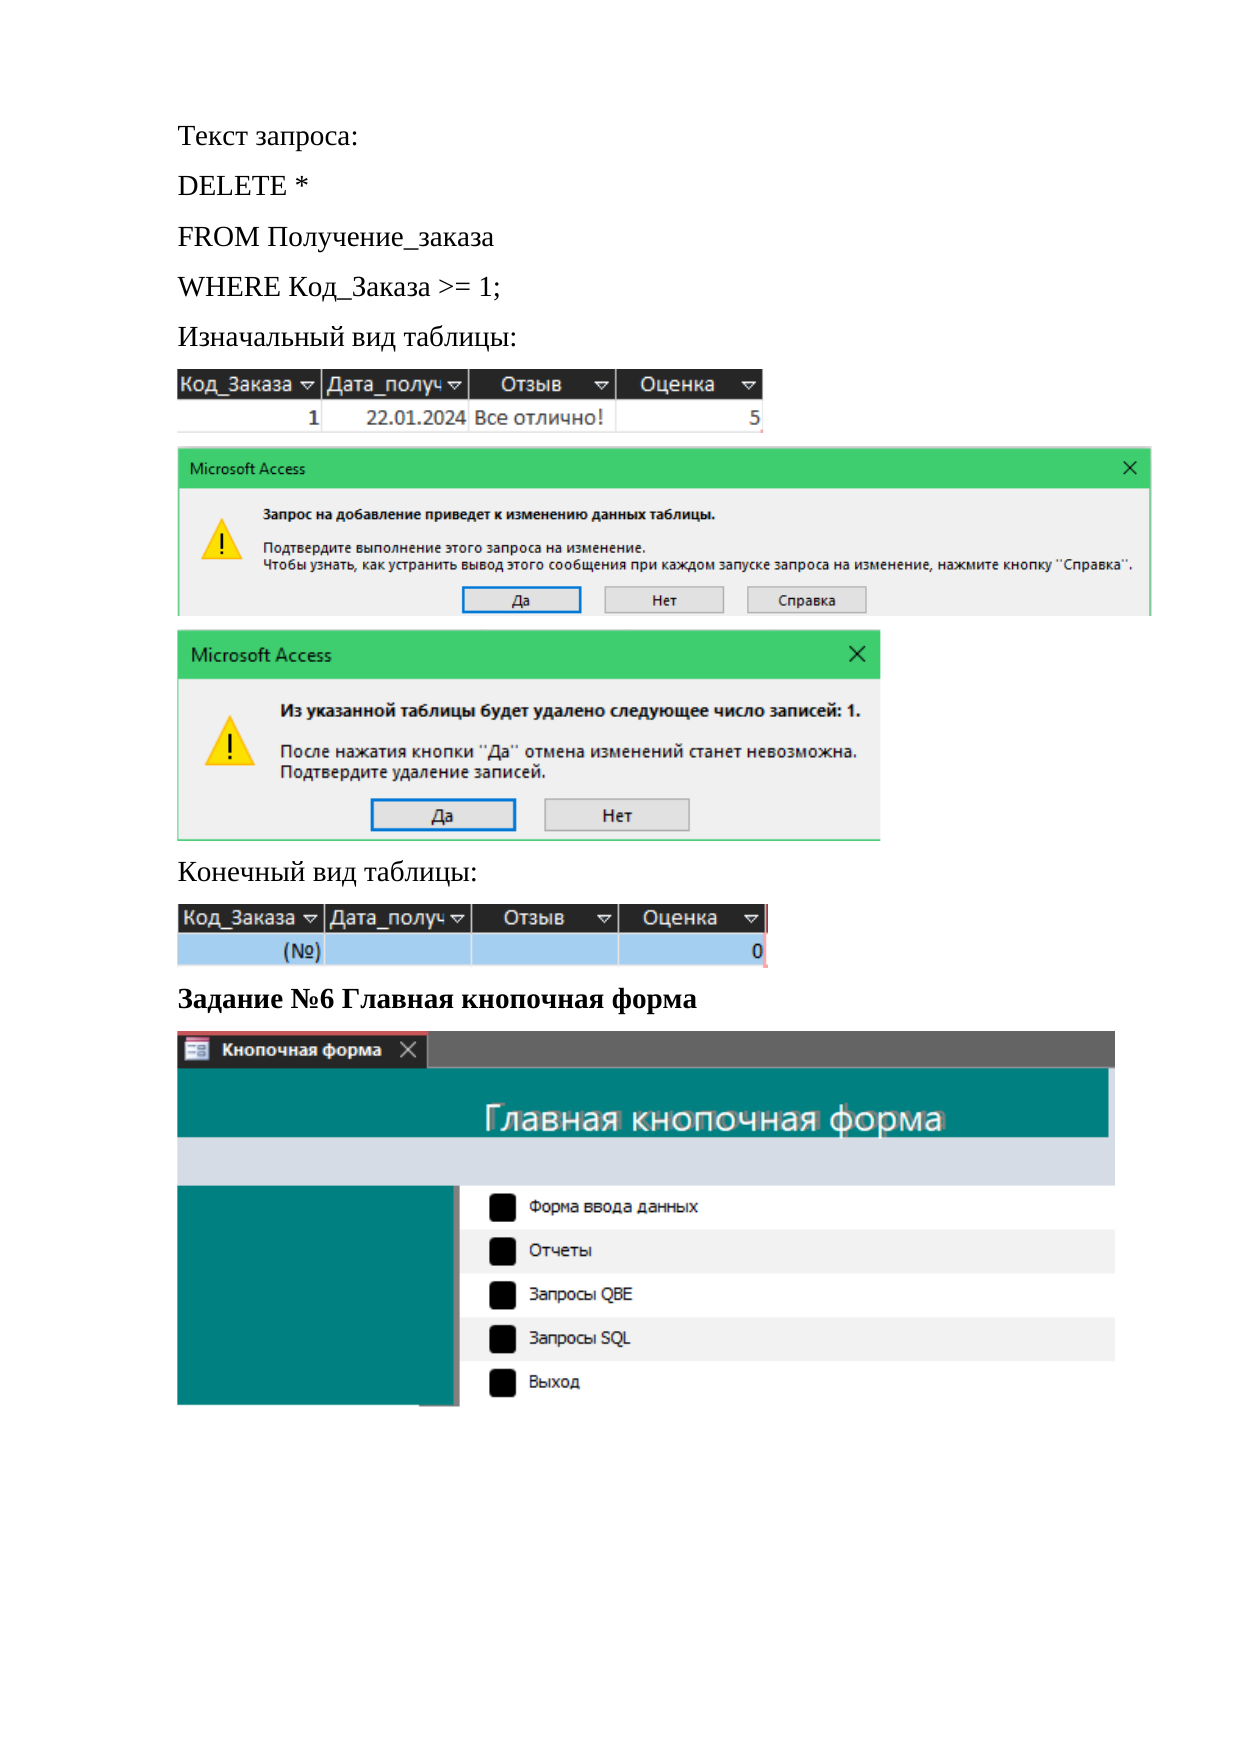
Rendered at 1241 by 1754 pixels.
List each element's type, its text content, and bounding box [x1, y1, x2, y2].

picture [177, 1031, 1115, 1413]
text Задание №6 Главная кнопочная форма [177, 981, 1152, 1015]
list Текст запроса: [177, 118, 1152, 152]
list DELETE * [177, 168, 1152, 202]
picture [177, 904, 768, 968]
picture [177, 629, 881, 841]
list Изначальный вид таблицы: [177, 319, 1152, 353]
list WHERE Код_Заказа >= 1; [177, 269, 1152, 303]
picture [177, 446, 1152, 616]
picture [177, 369, 764, 433]
list FROM Получение_заказа [177, 219, 1152, 252]
list Конечный вид таблицы: [177, 854, 1152, 888]
